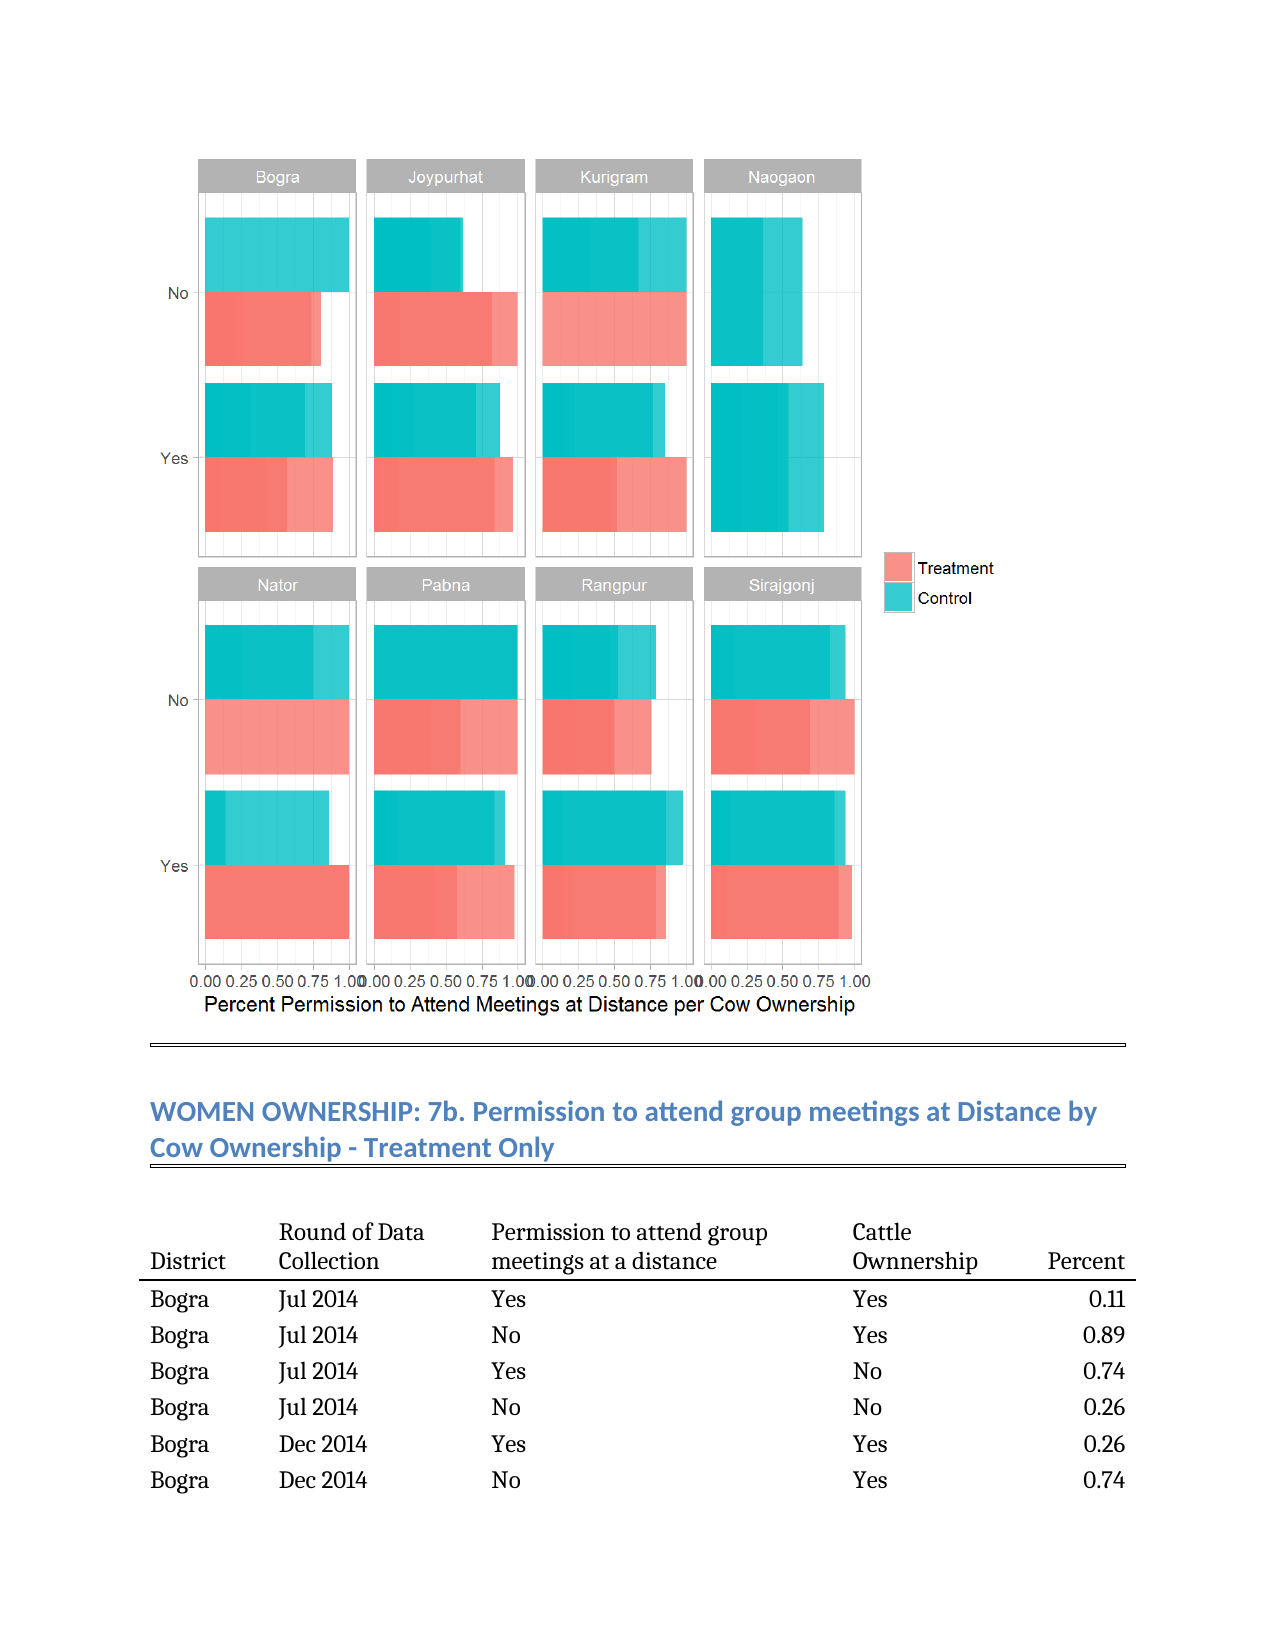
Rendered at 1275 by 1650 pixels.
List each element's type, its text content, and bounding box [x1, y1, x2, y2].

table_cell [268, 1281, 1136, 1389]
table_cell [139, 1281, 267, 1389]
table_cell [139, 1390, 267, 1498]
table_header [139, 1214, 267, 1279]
picture [150, 150, 1025, 1025]
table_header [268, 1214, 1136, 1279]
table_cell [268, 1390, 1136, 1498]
subtitle WOMEN OWNERSHIP: 7b. Permission to attend group meetings at Distance by Cow Ownership - Treatment Only [150, 1093, 1125, 1164]
